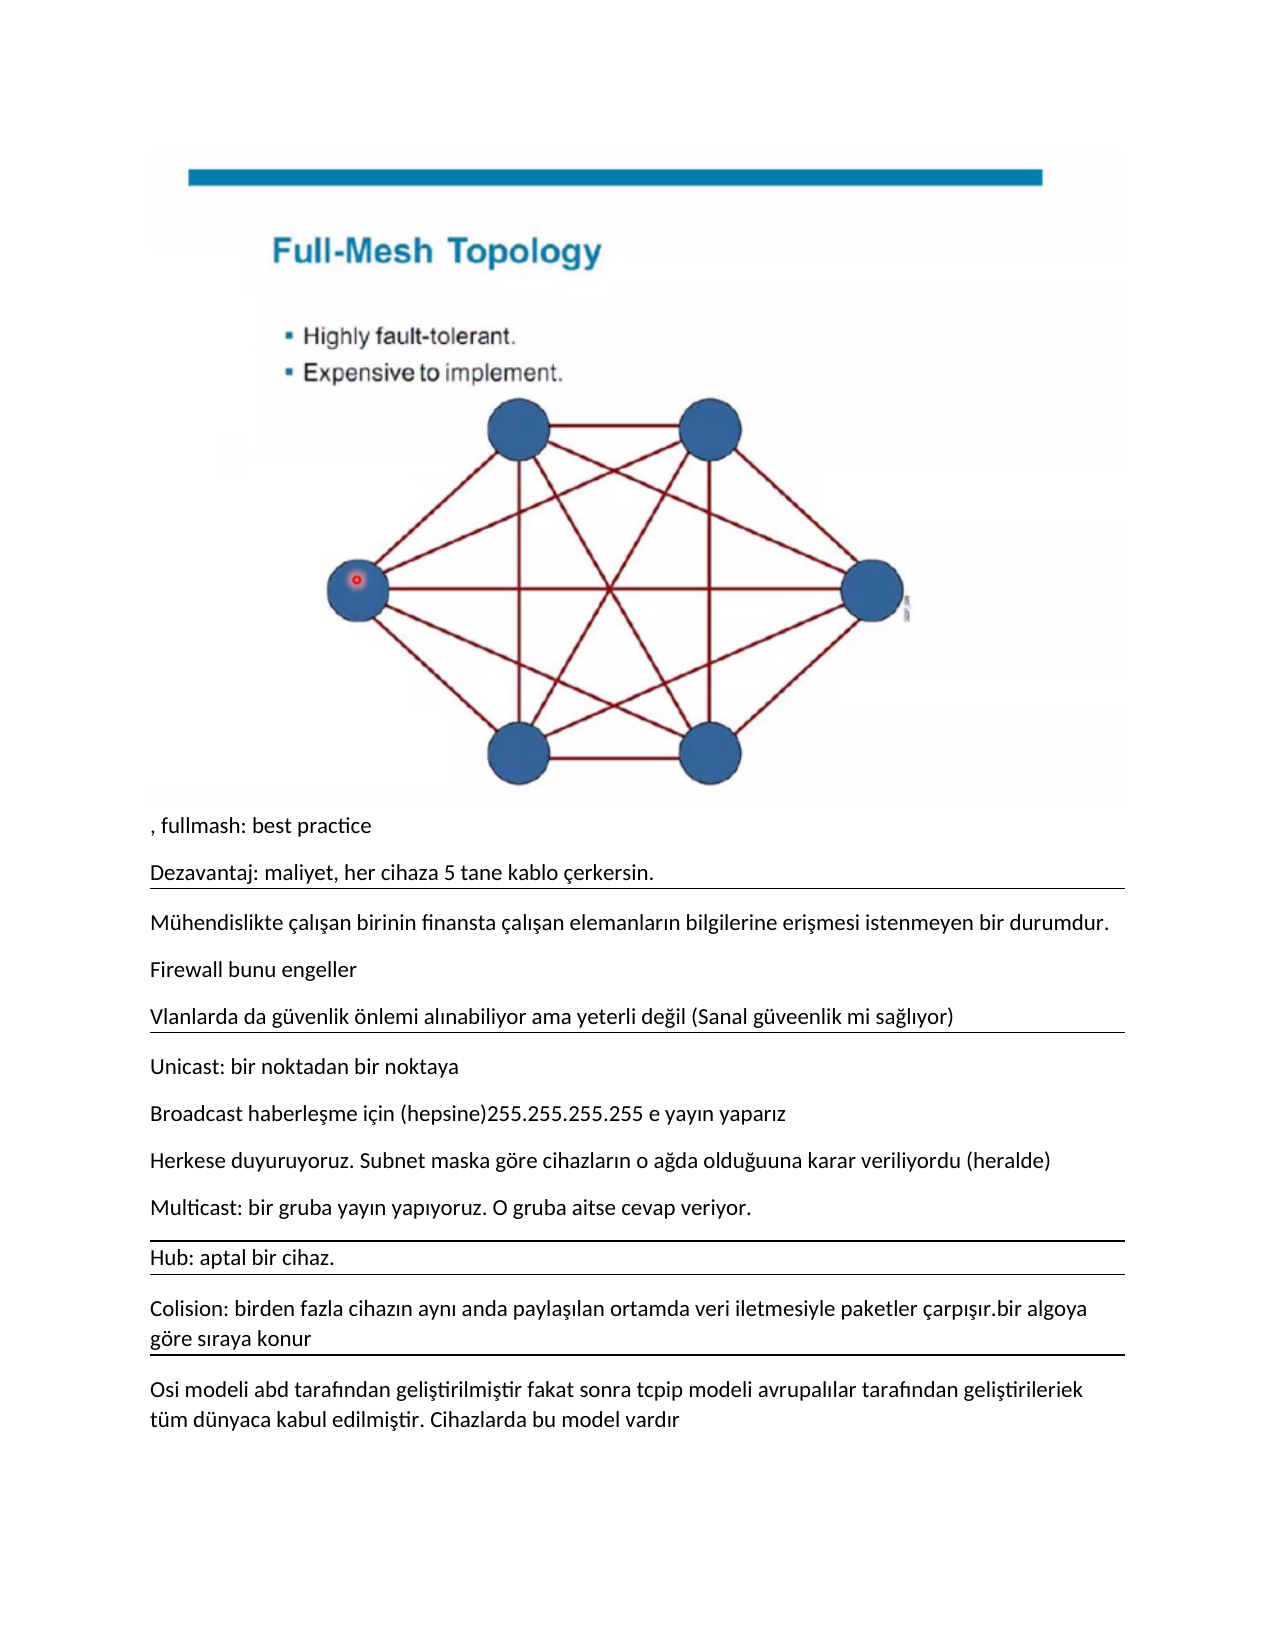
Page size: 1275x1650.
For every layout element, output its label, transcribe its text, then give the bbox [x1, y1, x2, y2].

text Colision: birden fazla cihazın aynı anda paylaşılan ortamda veri iletmesiyle paketler çarpışır.bir algoya göre sıraya konur [150, 1294, 1125, 1354]
picture [150, 150, 1125, 809]
text Vlanlarda da güvenlik önlemi alınabiliyor ama yeterli değil (Sanal güveenlik mi sağlıyor) [150, 1002, 1125, 1032]
text , fullmash: best practice [150, 809, 1125, 839]
text Dezavantaj: maliyet, her cihaza 5 tane kablo çerkersin. [150, 858, 1125, 888]
text Osi modeli abd tarafından geliştirilmiştir fakat sonra tcpip modeli avrupalılar tarafından geliştirileriek tüm dünyaca kabul edilmiştir. Cihazlarda bu model vardır [150, 1375, 1125, 1433]
text Broadcast haberleşme için (hepsine)255.255.255.255 e yayın yaparız [150, 1099, 1125, 1127]
text Firewall bunu engeller [150, 955, 1125, 983]
text Multicast: bir gruba yayın yapıyoruz. O gruba aitse cevap veriyor. [150, 1193, 1125, 1221]
text Unicast: bir noktadan bir noktaya [150, 1052, 1125, 1080]
text Herkese duyuruyoruz. Subnet maska göre cihazların o ağda olduğuuna karar veriliyordu (heralde) [150, 1146, 1125, 1174]
text Hub: aptal bir cihaz. [150, 1242, 1125, 1274]
text Mühendislikte çalışan birinin finansta çalışan elemanların bilgilerine erişmesi istenmeyen bir durumdur. [150, 908, 1125, 936]
